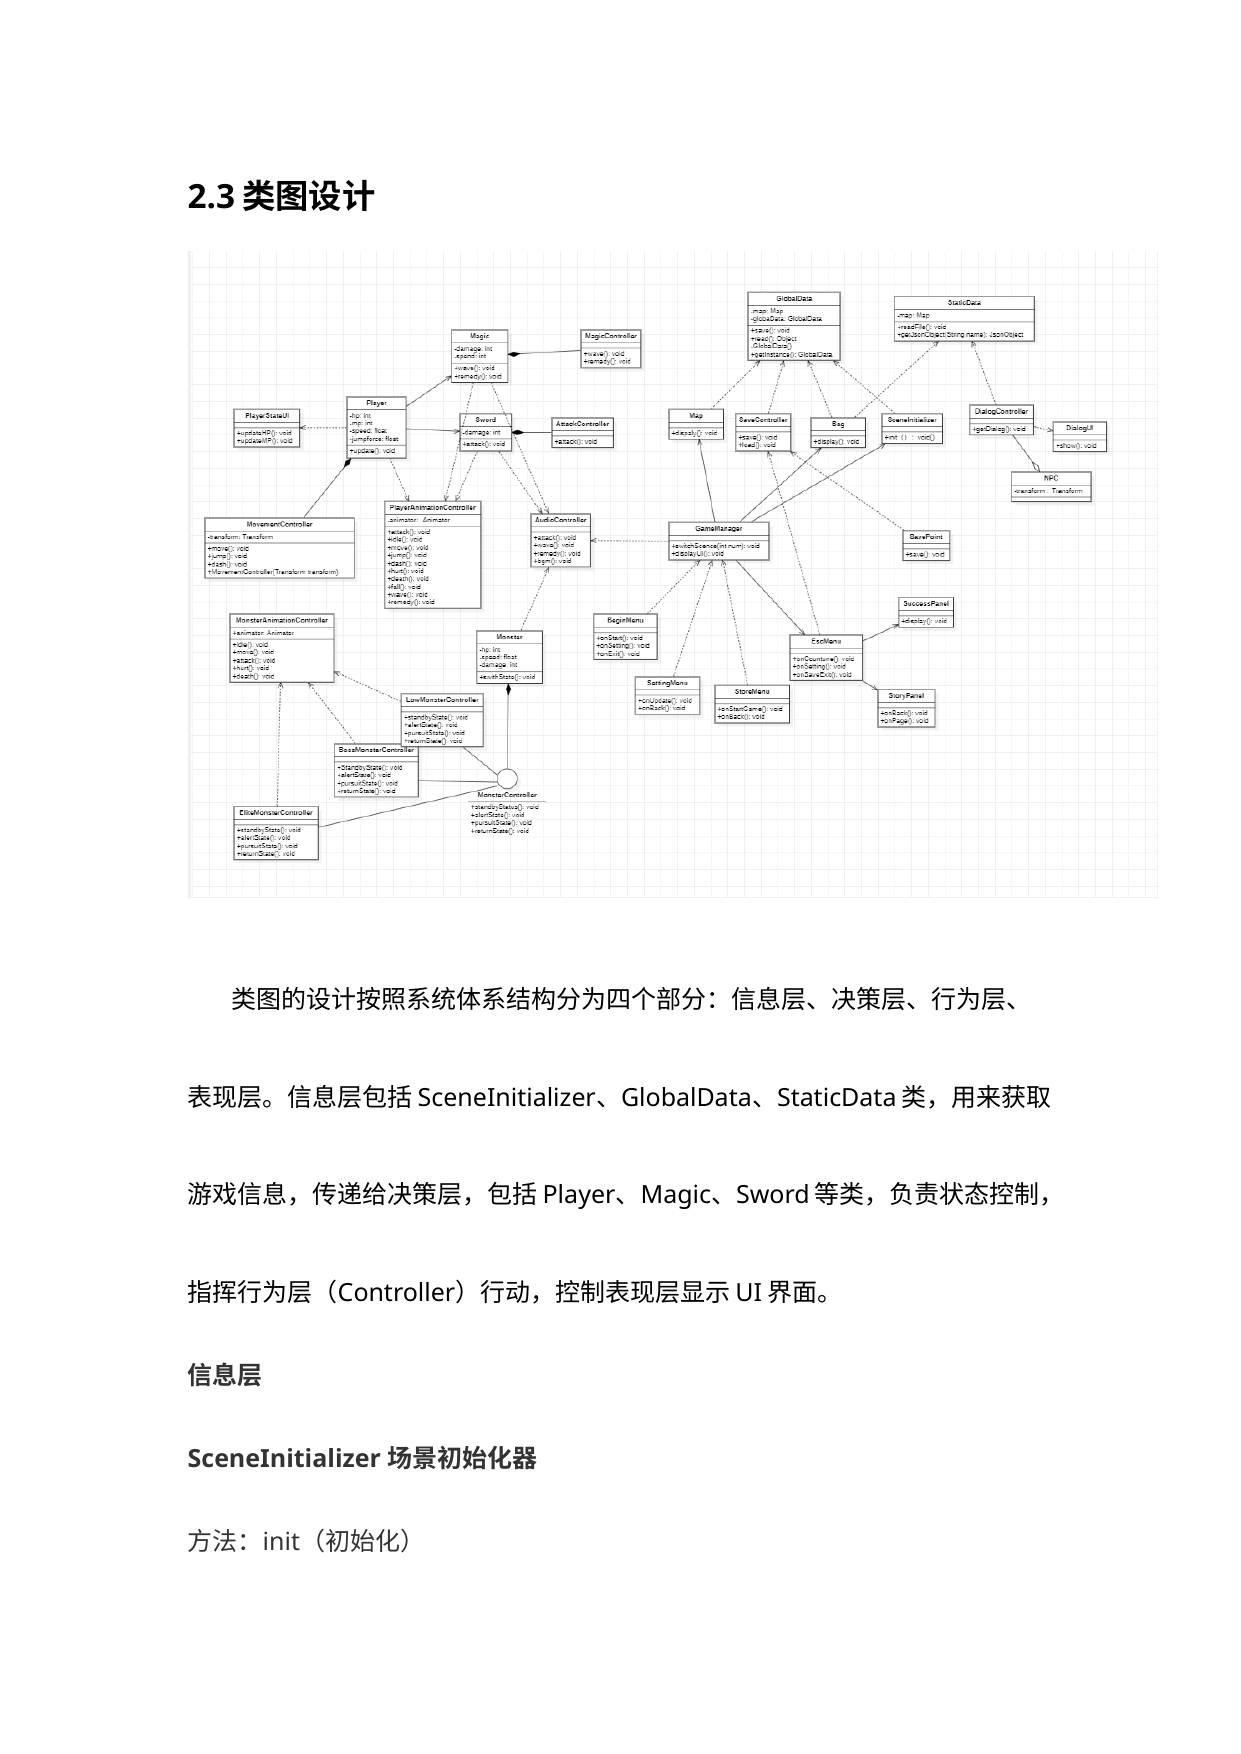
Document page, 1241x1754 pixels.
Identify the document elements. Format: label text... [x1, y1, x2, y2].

subtitle 2.3类图设计 [187, 162, 1053, 227]
text 方法：init（初始化） [187, 1507, 1053, 1572]
subtitle 信息层 [187, 1341, 1053, 1406]
picture [187, 251, 1159, 898]
text 类图的设计按照系统体系结构分为四个部分：信息层、决策层、行为层、表现层。信息层包括SceneInitializer、GlobalData、StaticData类，用来获取游戏信息，传递给决策层，包括Player、Magic、Sword等类，负责状态控制，指挥行为层（Controller）行动，控制表现层显示UI界面。 [187, 966, 1053, 1323]
subtitle SceneInitializer 场景初始化器 [187, 1424, 1053, 1489]
